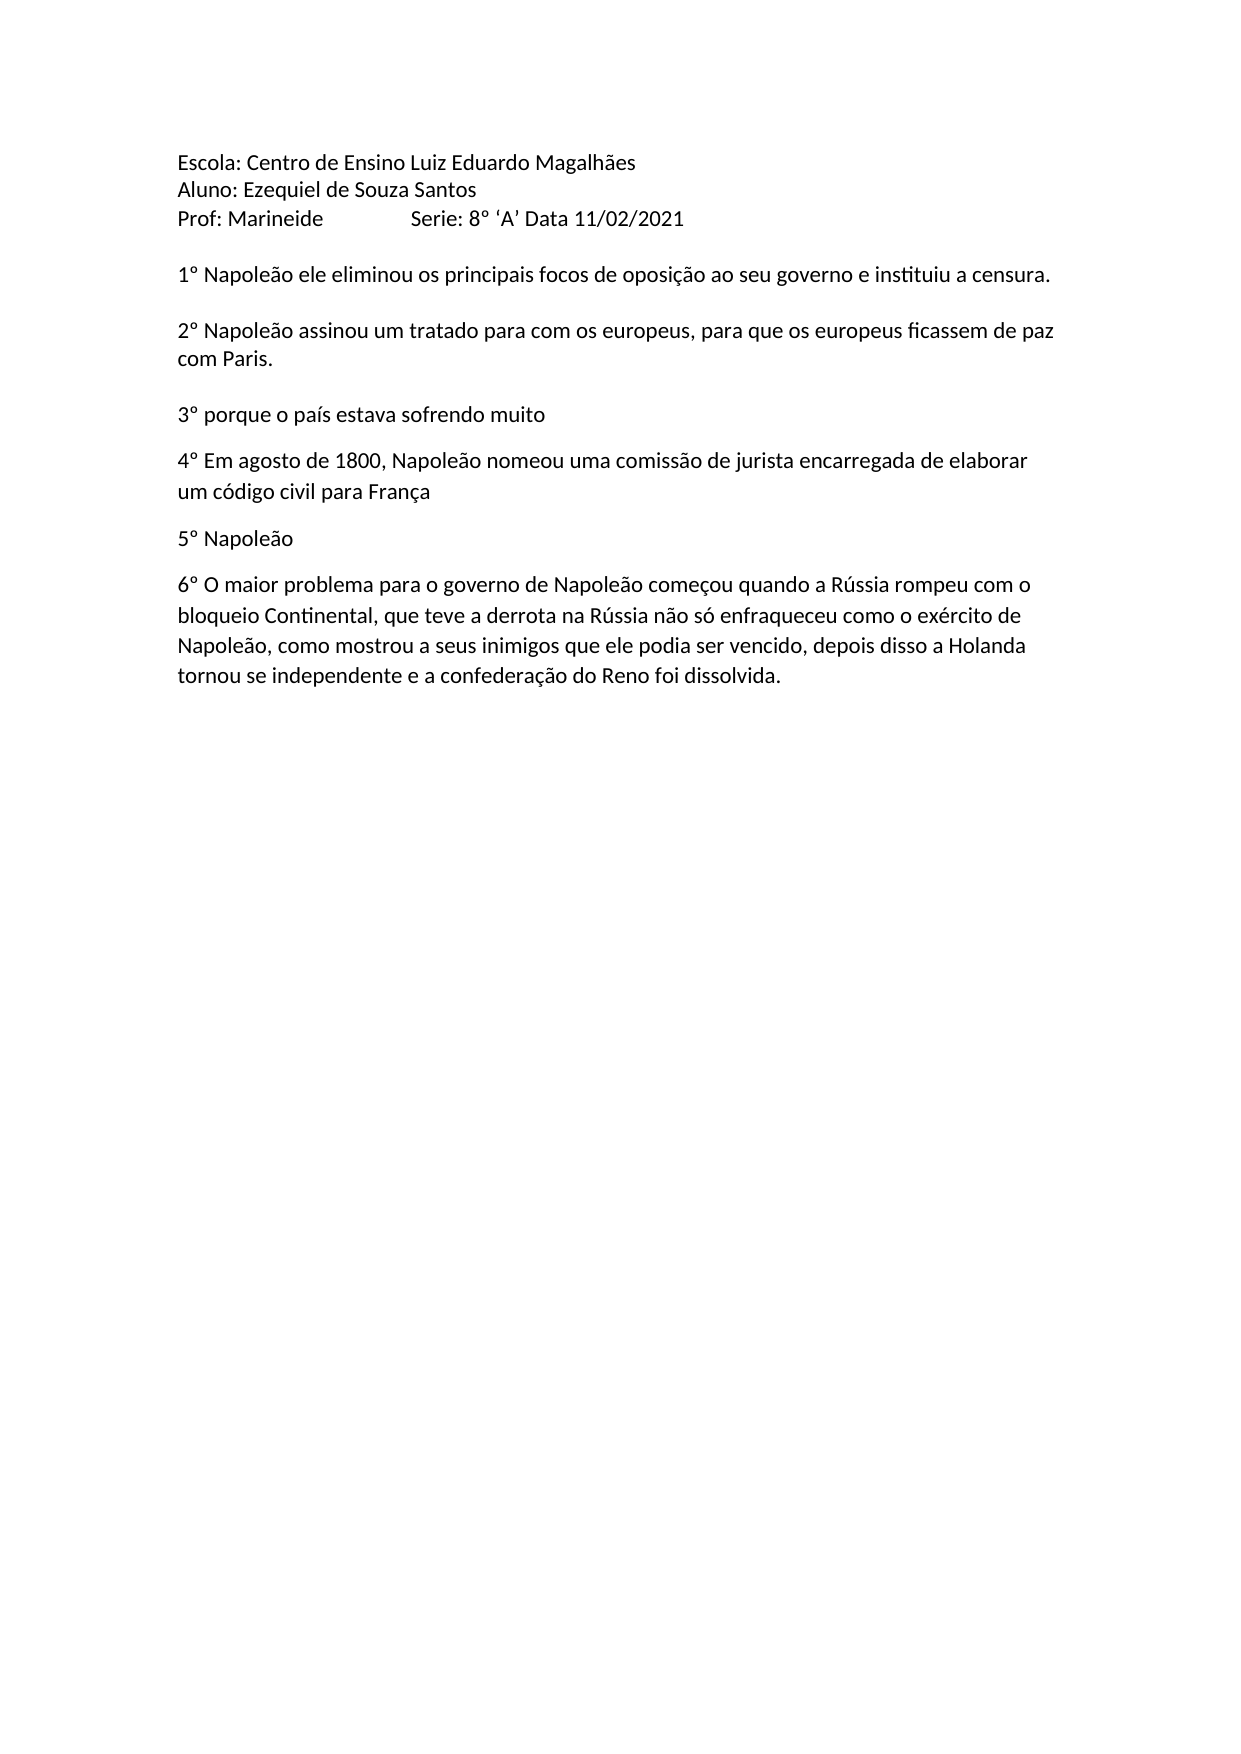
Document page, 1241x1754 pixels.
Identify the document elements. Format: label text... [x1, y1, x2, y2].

text Escola: Centro de Ensino Luiz Eduardo Magalhães [177, 148, 1063, 176]
text Prof: Marineide Serie: 8º ‘A’ Data 11/02/2021 [177, 204, 1063, 232]
text 3º porque o país estava sofrendo muito [177, 400, 1063, 428]
text 2º Napoleão assinou um tratado para com os europeus, para que os europeus ficassem de paz com Paris. [177, 316, 1063, 372]
text 1º Napoleão ele eliminou os principais focos de oposição ao seu governo e instituiu a censura. [177, 260, 1063, 288]
text 4º Em agosto de 1800, Napoleão nomeou uma comissão de jurista encarregada de elaborar um código civil para França [177, 447, 1063, 505]
text 5º Napoleão [177, 524, 1063, 552]
text Aluno: Ezequiel de Souza Santos [177, 176, 1063, 204]
text 6º O maior problema para o governo de Napoleão começou quando a Rússia rompeu com o bloqueio Continental, que teve a derrota na Rússia não só enfraqueceu como o exército de Napoleão, como mostrou a seus inimigos que ele podia ser vencido, depois disso a Holanda tornou se independente e a confederação do Reno foi dissolvida. [177, 571, 1063, 689]
